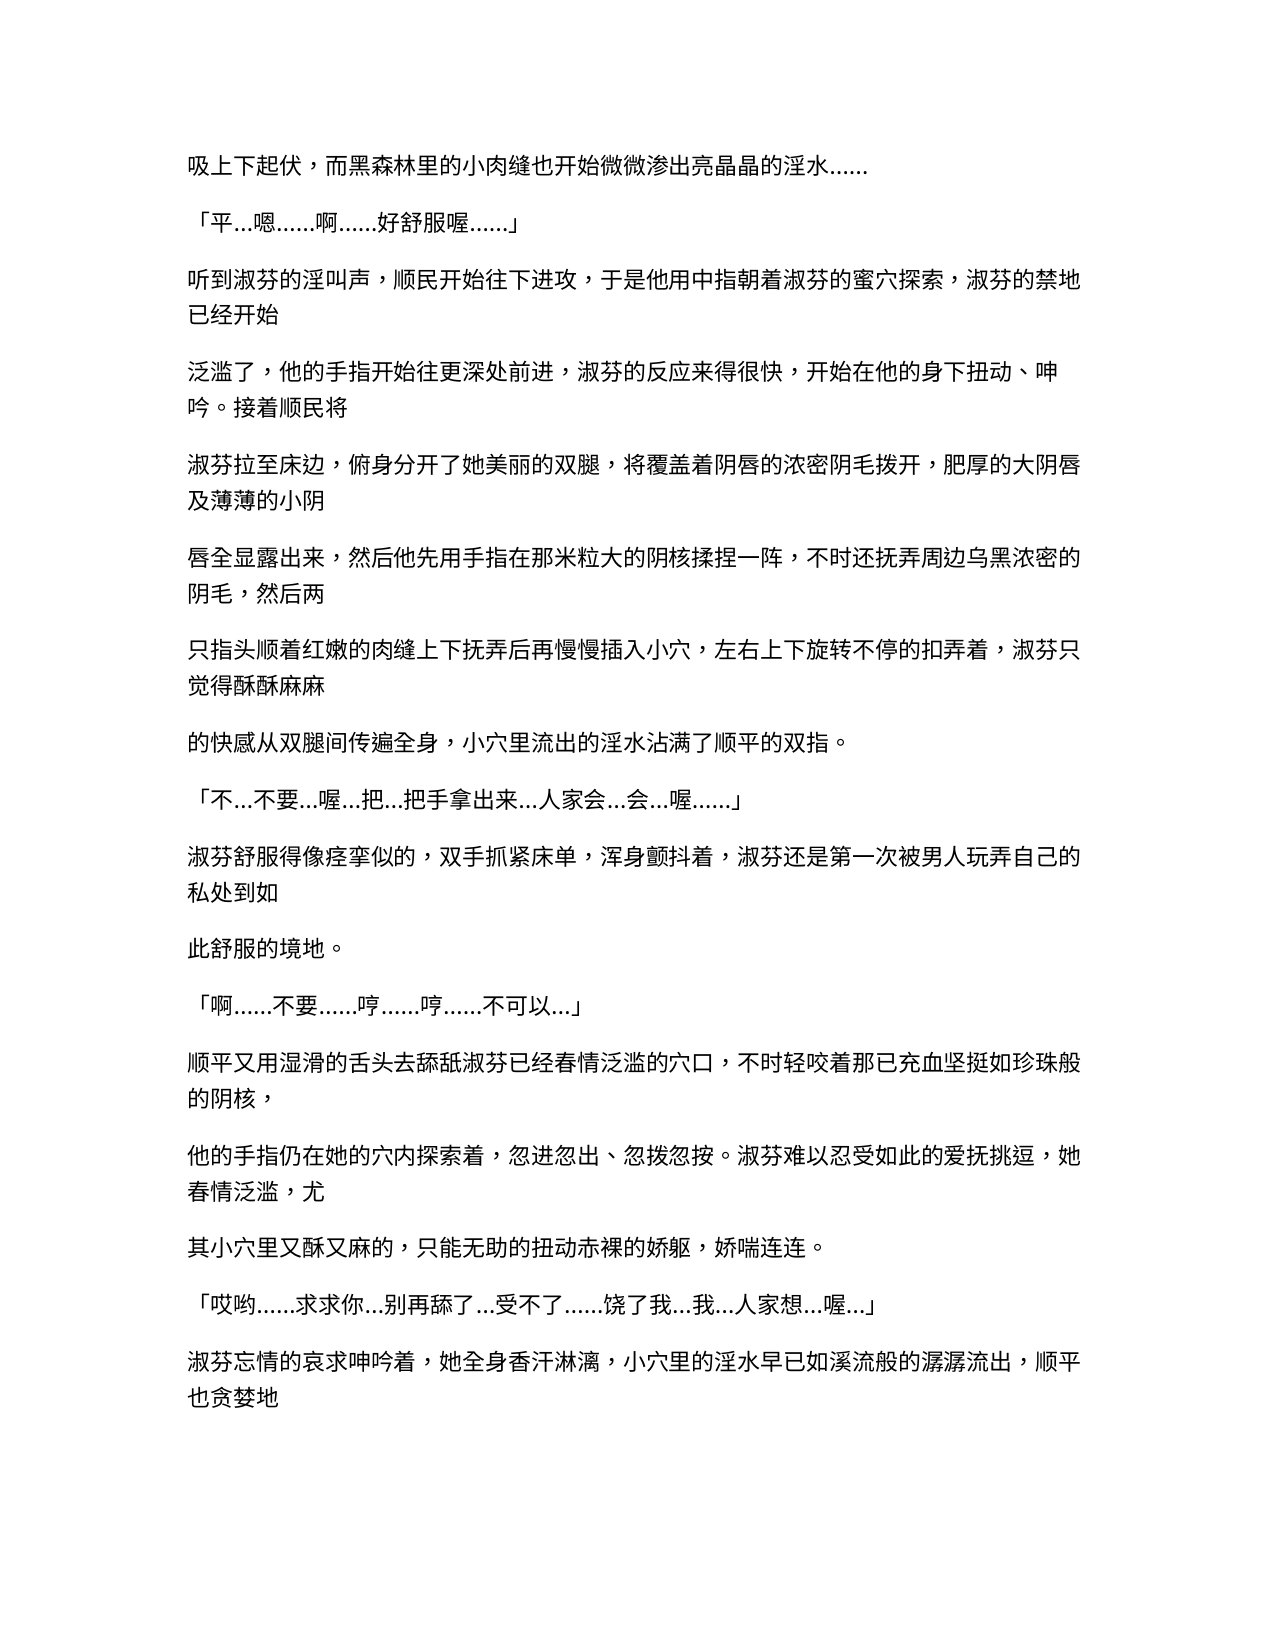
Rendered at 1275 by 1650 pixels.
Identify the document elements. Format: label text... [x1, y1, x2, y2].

text 「哎哟……求求你…别再舔了…受不了……饶了我…我…人家想…喔…」 [187, 1289, 1087, 1320]
text 「啊……不要……哼……哼……不可以…」 [187, 990, 1087, 1021]
text 他的手指仍在她的穴内探索着，忽进忽出、忽拨忽按。淑芬难以忍受如此的爱抚挑逗，她春情泛滥，尤 [187, 1139, 1087, 1207]
text 吸上下起伏，而黑森林里的小肉缝也开始微微渗出亮晶晶的淫水…… [187, 150, 1087, 181]
text 淑芬舒服得像痉挛似的，双手抓紧床单，浑身颤抖着，淑芬还是第一次被男人玩弄自己的私处到如 [187, 841, 1087, 908]
text 顺平又用湿滑的舌头去舔舐淑芬已经春情泛滥的穴口，不时轻咬着那已充血坚挺如珍珠般的阴核， [187, 1047, 1087, 1114]
text 的快感从双腿间传遍全身，小穴里流出的淫水沾满了顺平的双指。 [187, 727, 1087, 758]
text 只指头顺着红嫩的肉缝上下抚弄后再慢慢插入小穴，左右上下旋转不停的扣弄着，淑芬只觉得酥酥麻麻 [187, 634, 1087, 702]
text 淑芬忘情的哀求呻吟着，她全身香汗淋漓，小穴里的淫水早已如溪流般的潺潺流出，顺平也贪婪地 [187, 1346, 1087, 1413]
text 泛滥了，他的手指开始往更深处前进，淑芬的反应来得很快，开始在他的身下扭动、呻吟。接着顺民将 [187, 356, 1087, 423]
text 淑芬拉至床边，俯身分开了她美丽的双腿，将覆盖着阴唇的浓密阴毛拨开，肥厚的大阴唇及薄薄的小阴 [187, 449, 1087, 516]
text 其小穴里又酥又麻的，只能无助的扭动赤裸的娇躯，娇喘连连。 [187, 1232, 1087, 1263]
text 「不…不要…喔…把…把手拿出来…人家会…会…喔……」 [187, 784, 1087, 815]
text 此舒服的境地。 [187, 933, 1087, 964]
text 唇全显露出来，然后他先用手指在那米粒大的阴核揉捏一阵，不时还抚弄周边乌黑浓密的阴毛，然后两 [187, 542, 1087, 609]
text 「平…嗯……啊……好舒服喔……」 [187, 207, 1087, 238]
text 听到淑芬的淫叫声，顺民开始往下进攻，于是他用中指朝着淑芬的蜜穴探索，淑芬的禁地已经开始 [187, 263, 1087, 331]
